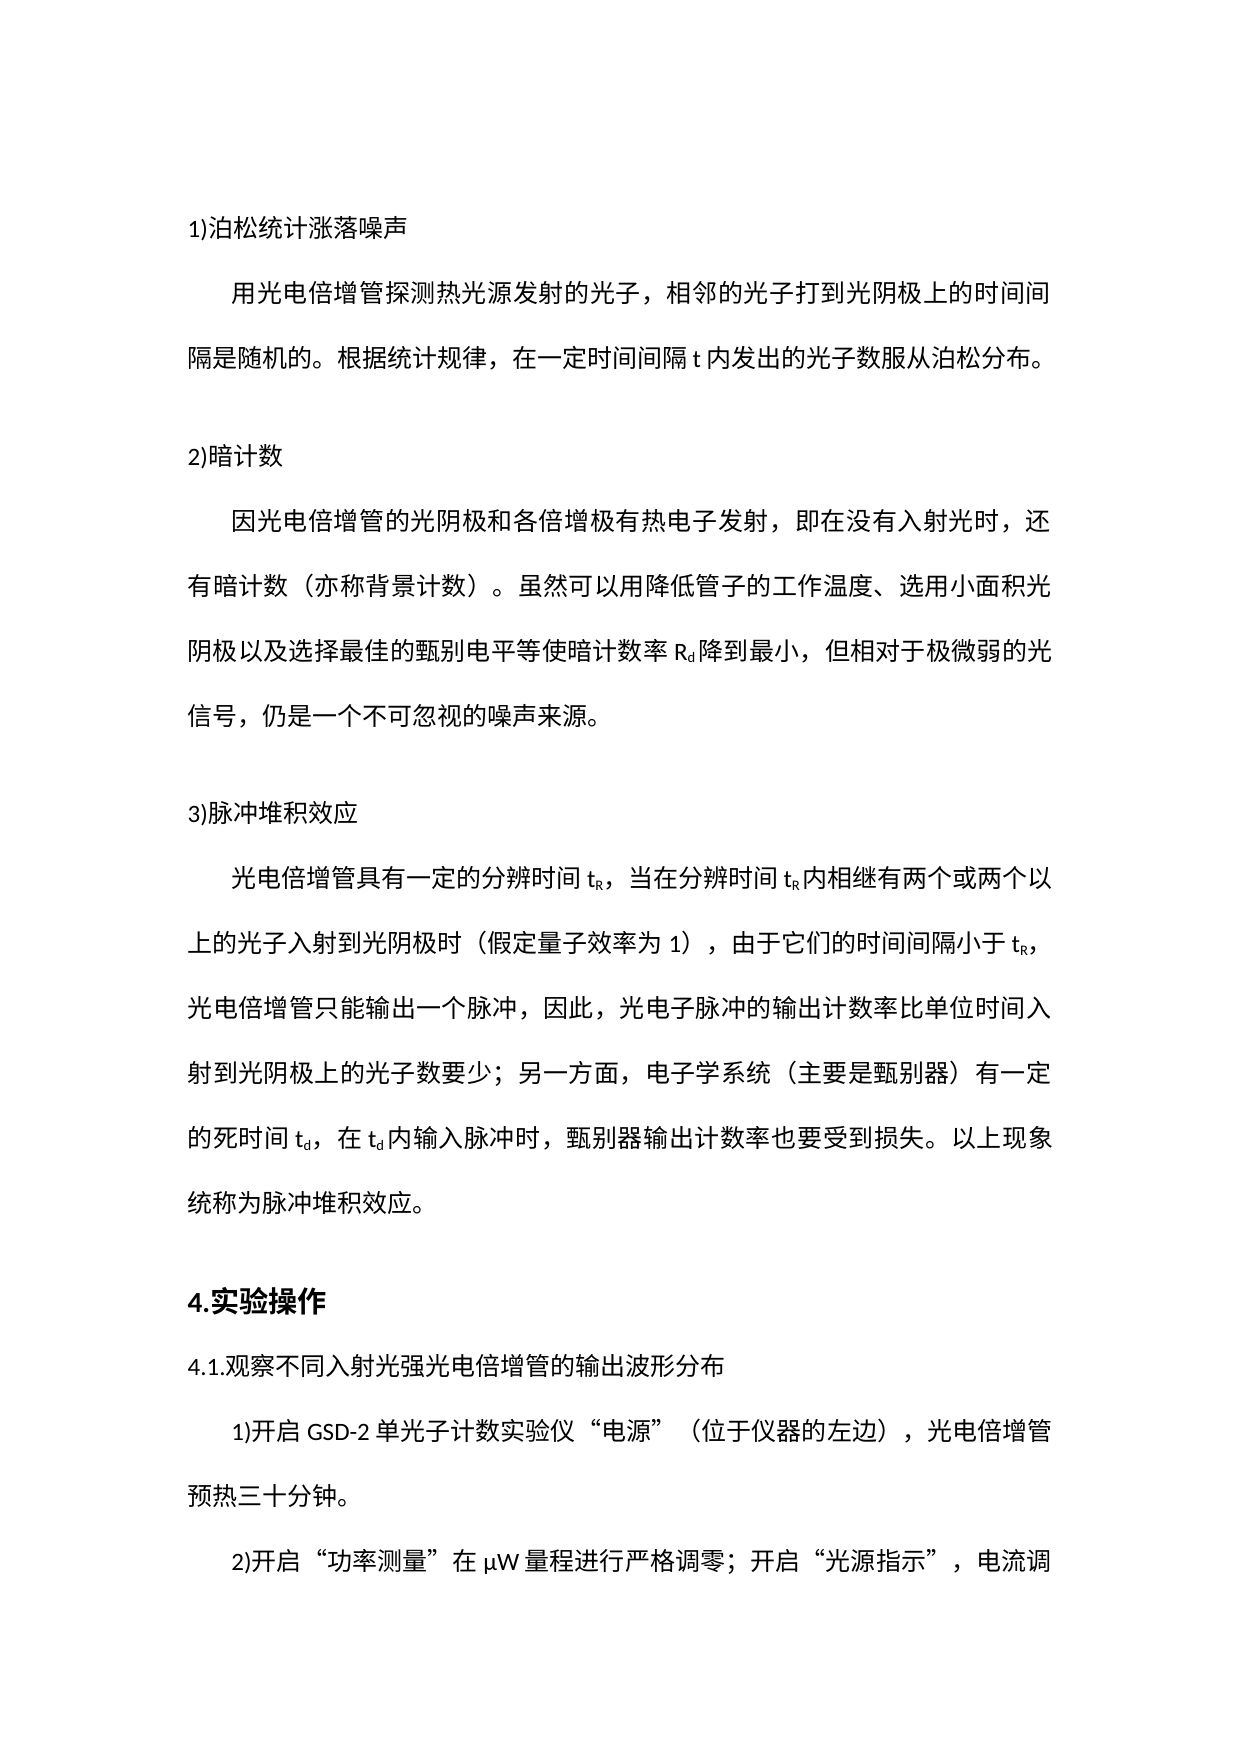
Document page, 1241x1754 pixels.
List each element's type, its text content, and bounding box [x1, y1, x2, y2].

text 因光电倍增管的光阴极和各倍增极有热电子发射，即在没有入射光时，还有暗计数（亦称背景计数）。虽然可以用降低管子的工作温度、选用小面积光阴极以及选择最佳的甄别电平等使暗计数率Rd降到最小，但相对于极微弱的光信号，仍是一个不可忽视的噪声来源。 [187, 487, 1053, 747]
text 用光电倍增管探测热光源发射的光子，相邻的光子打到光阴极上的时间间隔是随机的。根据统计规律，在一定时间间隔t内发出的光子数服从泊松分布。 [187, 259, 1053, 389]
text 3)脉冲堆积效应 [187, 779, 1053, 844]
text 1)泊松统计涨落噪声 [187, 194, 1053, 259]
text 光电倍增管具有一定的分辨时间tR，当在分辨时间tR内相继有两个或两个以上的光子入射到光阴极时（假定量子效率为1），由于它们的时间间隔小于tR，光电倍增管只能输出一个脉冲，因此，光电子脉冲的输出计数率比单位时间入射到光阴极上的光子数要少；另一方面，电子学系统（主要是甄别器）有一定的死时间td，在td内输入脉冲时，甄别器输出计数率也要受到损失。以上现象统称为脉冲堆积效应。 [187, 844, 1053, 1234]
text 4.1.观察不同入射光强光电倍增管的输出波形分布 [187, 1332, 1053, 1397]
list 1)开启GSD-2单光子计数实验仪“电源”（位于仪器的左边），光电倍增管预热三十分钟。 [187, 1397, 1053, 1527]
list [187, 1527, 1053, 1592]
text 2)暗计数 [187, 422, 1053, 487]
list 实验操作 [187, 1267, 1053, 1332]
